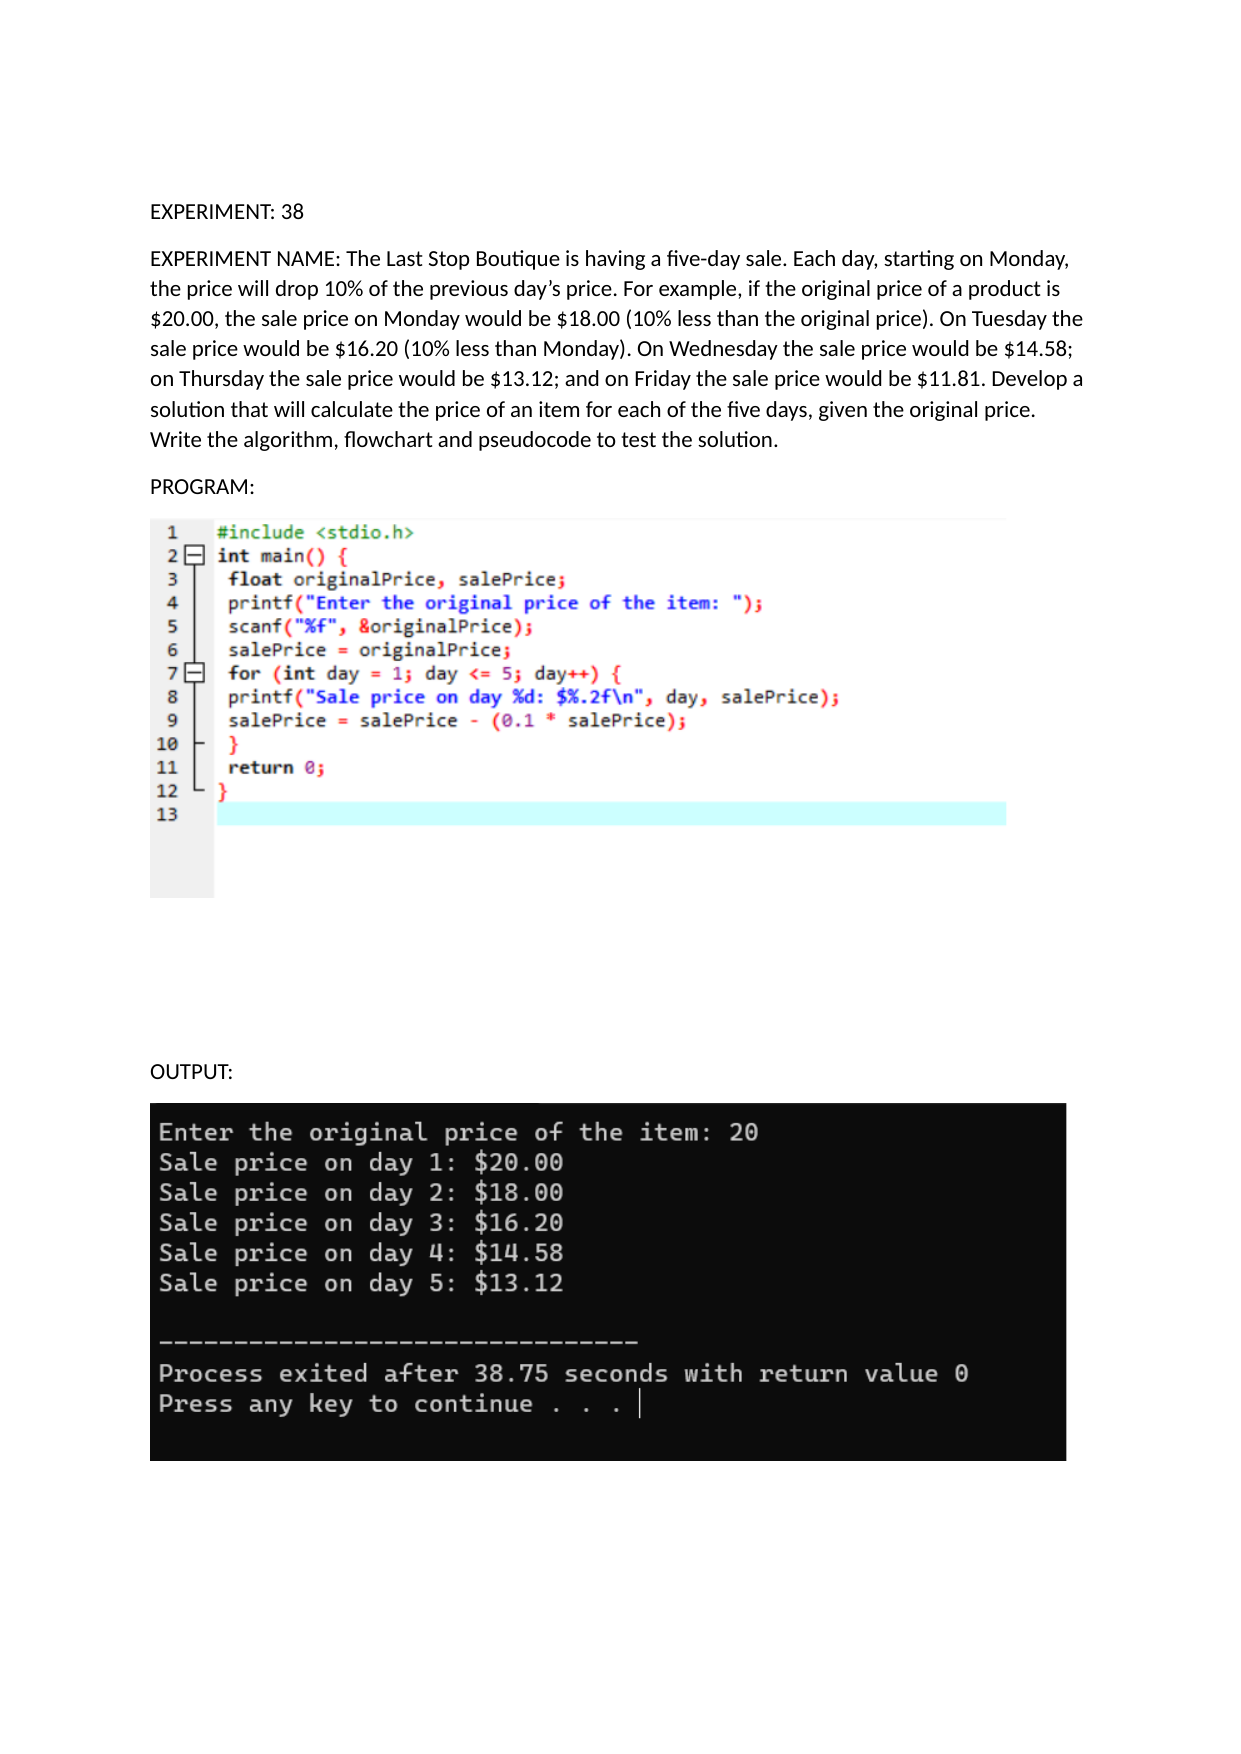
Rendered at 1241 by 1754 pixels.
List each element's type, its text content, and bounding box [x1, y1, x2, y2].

text EXPERIMENT: 38 [150, 197, 1090, 225]
picture [150, 1103, 1067, 1461]
text PROGRAM: [150, 472, 1090, 500]
picture [150, 518, 1007, 898]
text EXPERIMENT NAME: The Last Stop Boutique is having a five-day sale. Each day, starting on Monday, the price will drop 10% of the previous day’s price. For example, if the original price of a product is $20.00, the sale price on Monday would be $18.00 (10% less than the original price). On Tuesday the sale price would be $16.20 (10% less than Monday). On Wednesday the sale price would be $14.58; on Thursday the sale price would be $13.12; and on Friday the sale price would be $11.81. Develop a solution that will calculate the price of an item for each of the five days, given the original price. Write the algorithm, flowchart and pseudocode to test the solution. [150, 244, 1090, 453]
text OUTPUT: [150, 1057, 1090, 1085]
